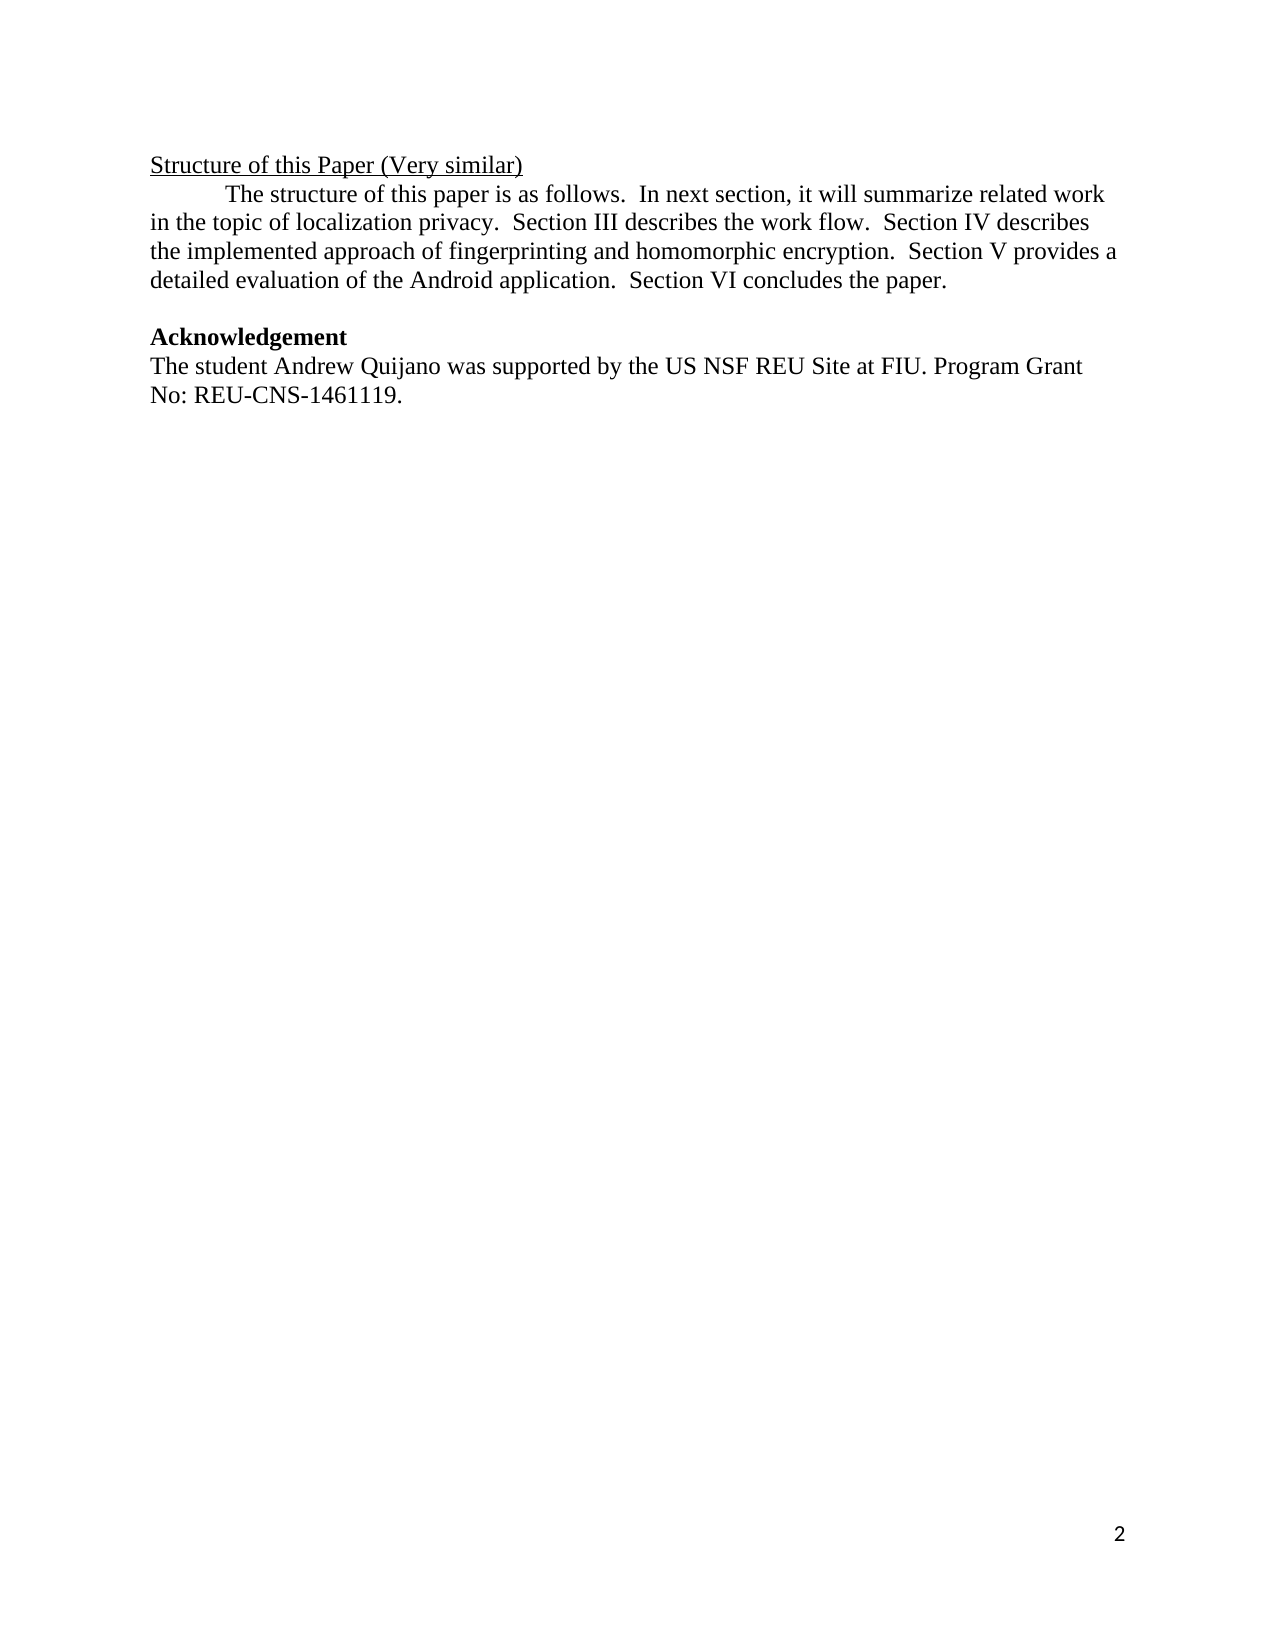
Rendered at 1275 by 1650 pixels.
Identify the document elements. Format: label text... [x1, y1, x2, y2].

text Structure of this Paper (Very similar) [150, 150, 1125, 179]
text The student Andrew Quijano was supported by the US NSF REU Site at FIU. Program Grant No: REU-CNS-1461119. [150, 351, 1125, 409]
text Acknowledgement [150, 322, 1125, 351]
text The structure of this paper is as follows. In next section, it will summarize related work in the topic of localization privacy. Section III describes the work flow. Section IV describes the implemented approach of fingerprinting and homomorphic encryption. Section V provides a detailed evaluation of the Android application. Section VI concludes the paper. [150, 179, 1125, 294]
